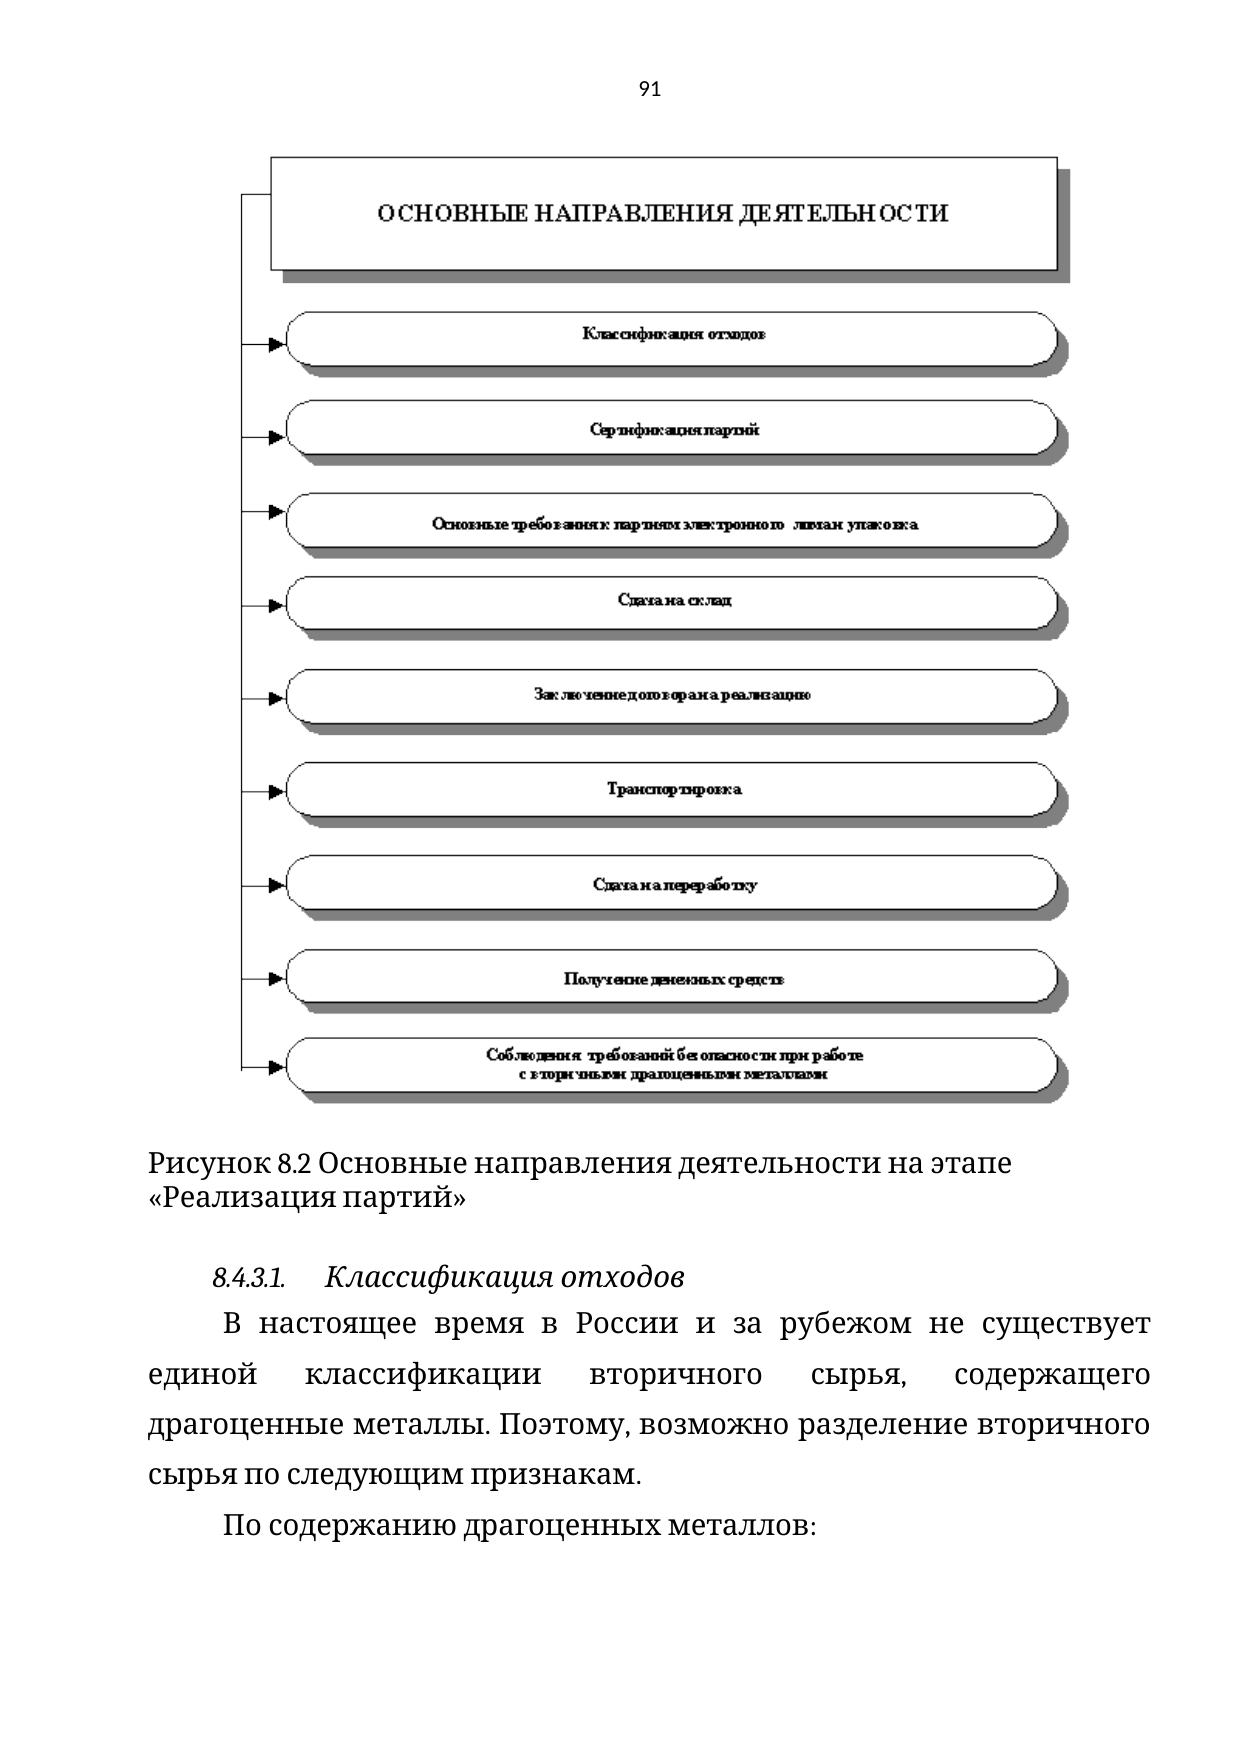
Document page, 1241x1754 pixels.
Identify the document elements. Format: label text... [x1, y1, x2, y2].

picture [207, 118, 1092, 1117]
text Рисунок 8.2 Основные направления деятельности на этапе «Реализация партий» [148, 1147, 1152, 1214]
text В настоящее время в России и за рубежом не существует единой классификации вторичного сырья, содержащего драгоценные металлы. Поэтому, возможно разделение вторичного сырья по следующим признакам. [148, 1308, 1152, 1492]
subtitle Классификация отходов [212, 1262, 1152, 1295]
text По содержанию драгоценных металлов: [148, 1509, 1152, 1542]
